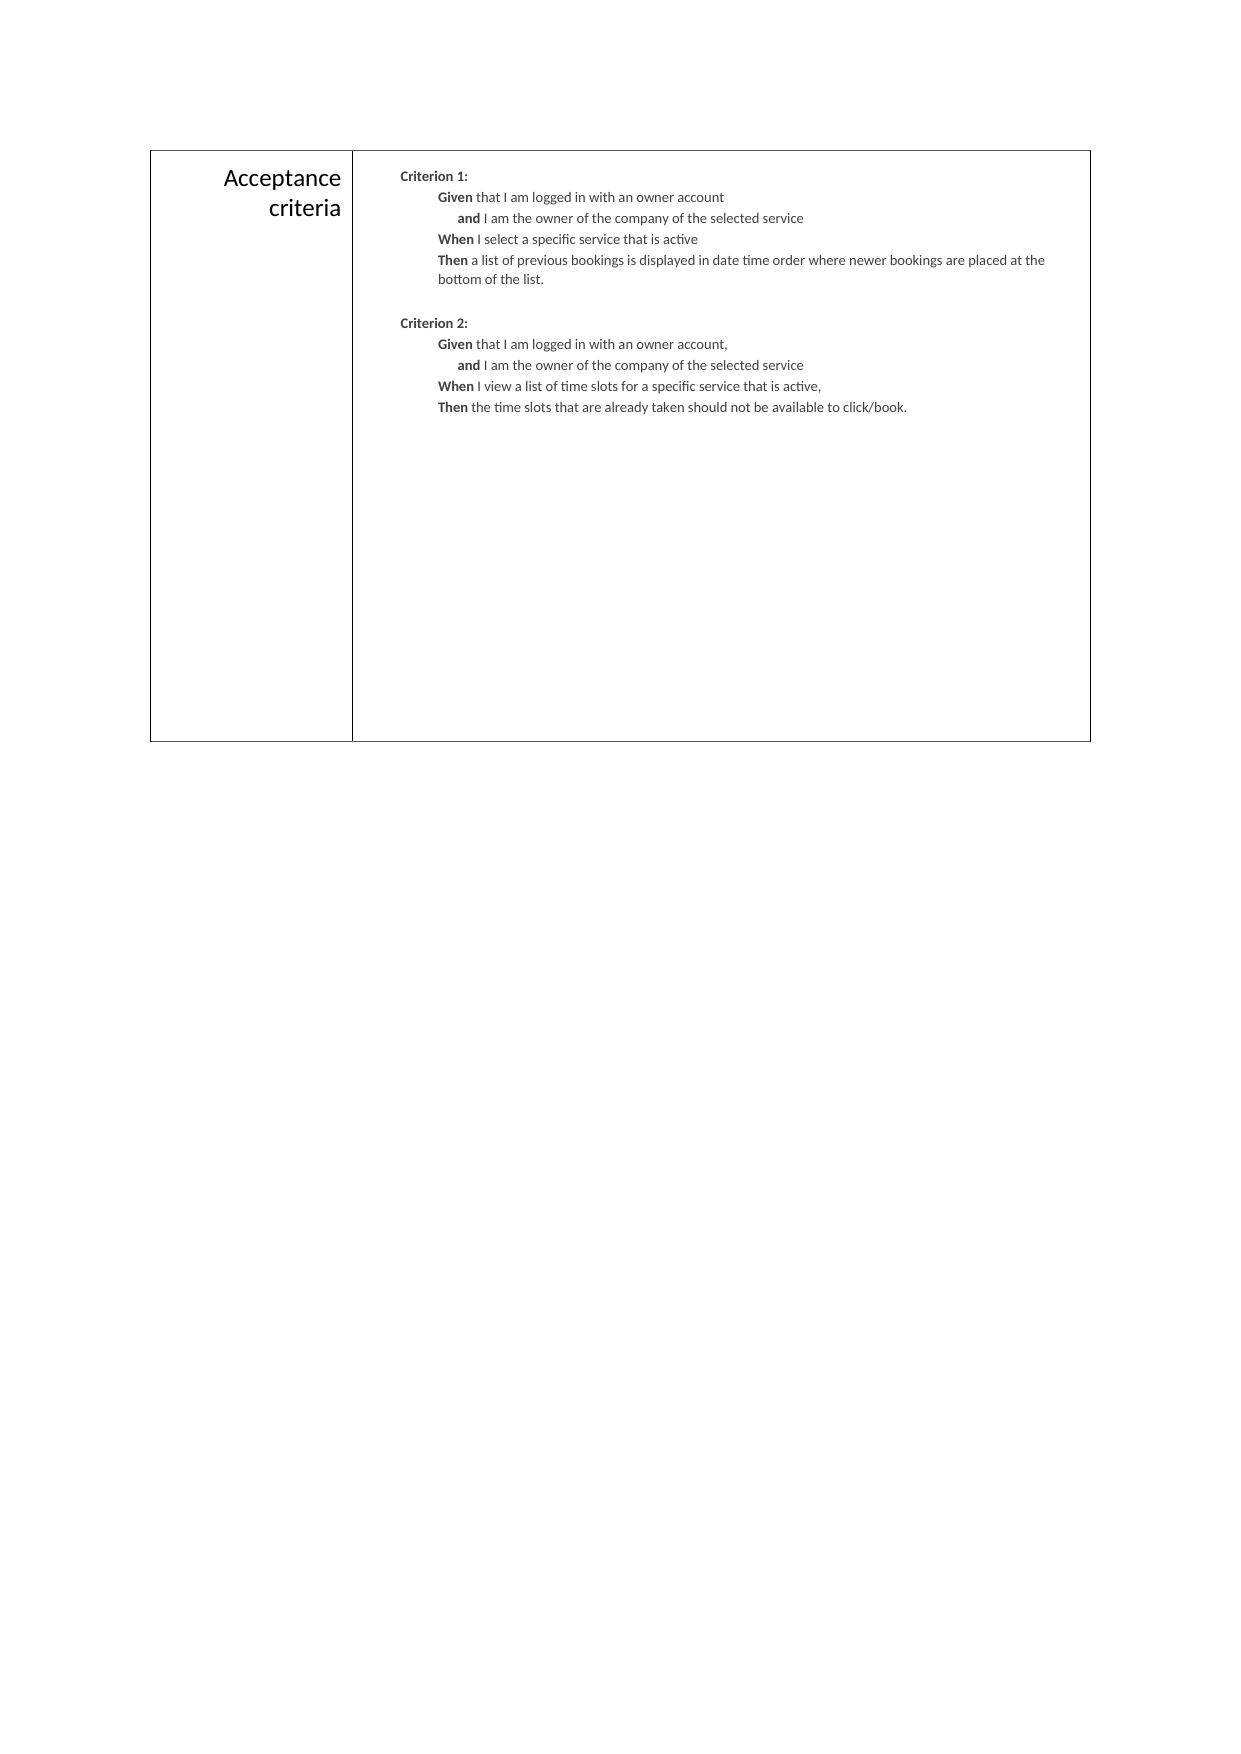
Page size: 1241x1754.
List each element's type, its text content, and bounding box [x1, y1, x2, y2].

table_cell Criterion 1: Given that I am logged in with an owner account and I am the owner of the company of the selected service When I select a specific service that is active Then a list of previous bookings is displayed in date time order where newer bookings are placed at the bottom of the list. Criterion 2: Given that I am logged in with an owner account, and I am the owner of the company of the selected service When I view a list of time slots for a specific service that is active, Then the time slots that are already taken should not be available to click/book. [353, 151, 1090, 741]
table_cell Acceptance criteria [151, 151, 352, 741]
